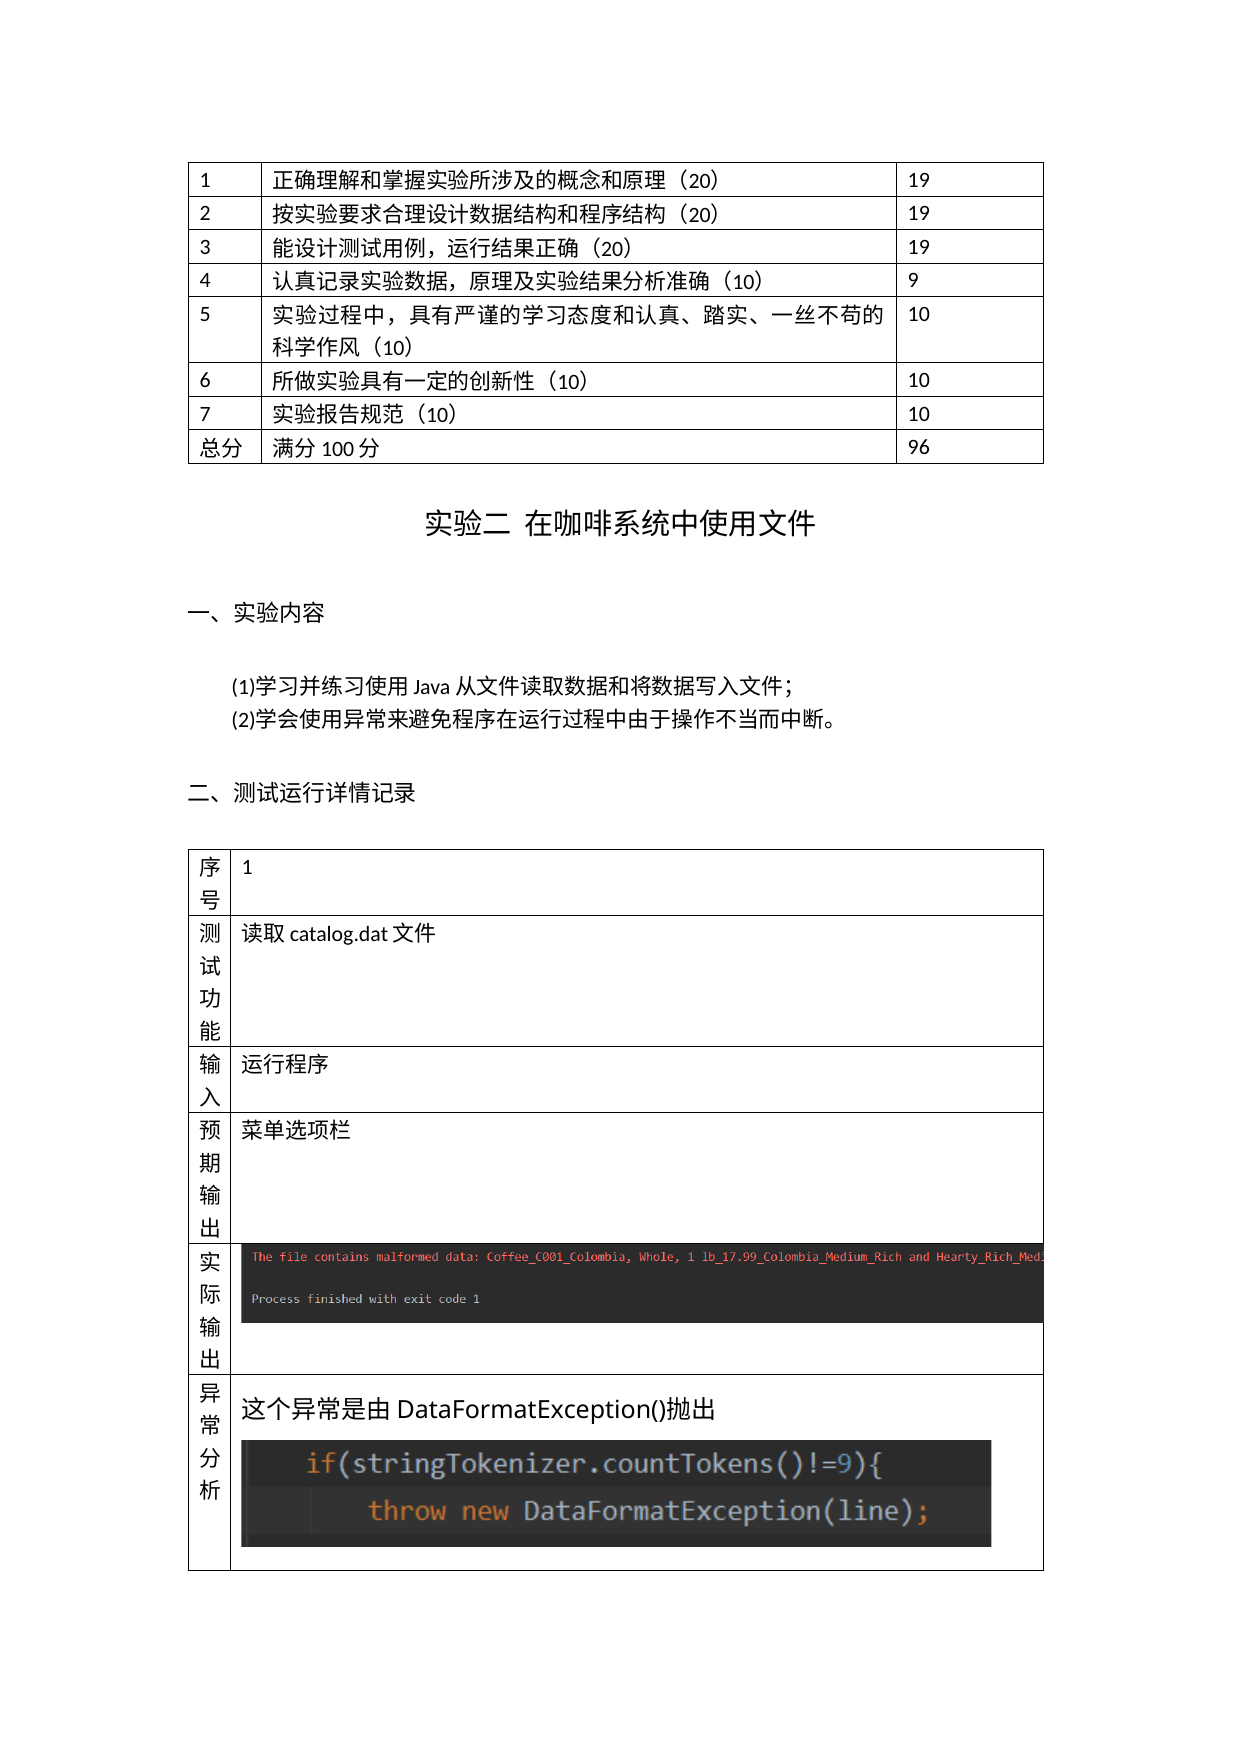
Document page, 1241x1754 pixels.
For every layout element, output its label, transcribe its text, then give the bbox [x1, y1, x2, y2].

table_header 序号 [189, 850, 230, 915]
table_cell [231, 1375, 1043, 1570]
text (1)学习并练习使用Java从文件读取数据和将数据写入文件； [187, 669, 1053, 701]
table_cell 实验过程中，具有严谨的学习态度和认真、踏实、一丝不苟的科学作风（10） [262, 297, 896, 362]
table_cell 9 [897, 264, 1043, 296]
table_cell 输入 [189, 1047, 230, 1112]
table_cell 所做实验具有一定的创新性（10） [262, 363, 896, 396]
table_cell 4 [189, 264, 261, 296]
table_cell 认真记录实验数据，原理及实验结果分析准确（10） [262, 264, 896, 296]
text (2)学会使用异常来避免程序在运行过程中由于操作不当而中断。 [187, 701, 1053, 734]
table_cell 运行程序 [231, 1047, 1043, 1112]
table_cell 19 [897, 230, 1043, 263]
table_cell 实验报告规范（10） [262, 397, 896, 429]
table_cell 读取catalog.dat文件 [231, 916, 1043, 1046]
table_cell 能设计测试用例，运行结果正确（20） [262, 230, 896, 263]
table_cell 菜单选项栏 [231, 1113, 1043, 1243]
table_cell 10 [897, 363, 1043, 396]
table_cell 19 [897, 163, 1043, 196]
table_header 1 [231, 850, 1043, 915]
table_cell 19 [897, 197, 1043, 229]
table_cell 预期输出 [189, 1113, 230, 1243]
table_cell 10 [897, 297, 1043, 362]
table_cell 1 [189, 163, 261, 196]
table_cell 实际输出 [189, 1244, 230, 1374]
table_cell 测试功能 [189, 916, 230, 1046]
table_cell 正确理解和掌握实验所涉及的概念和原理（20） [262, 163, 896, 196]
picture [241, 1440, 992, 1547]
table_cell 6 [189, 363, 261, 396]
table_cell 异常分析 [189, 1375, 230, 1570]
table_cell 3 [189, 230, 261, 263]
text 实验二 在咖啡系统中使用文件 [187, 489, 1053, 554]
table_cell 7 [189, 397, 261, 429]
table_cell 按实验要求合理设计数据结构和程序结构（20） [262, 197, 896, 229]
text 一、实验内容 [187, 579, 1053, 644]
table_cell [231, 1244, 1043, 1374]
table_cell 5 [189, 297, 261, 362]
picture [241, 1244, 1044, 1323]
table_cell 96 [897, 430, 1043, 463]
table_cell 10 [897, 397, 1043, 429]
table_cell 满分100分 [262, 430, 896, 463]
table_cell 总分 [189, 430, 261, 463]
text 二、测试运行详情记录 [187, 759, 1053, 824]
table_cell 2 [189, 197, 261, 229]
